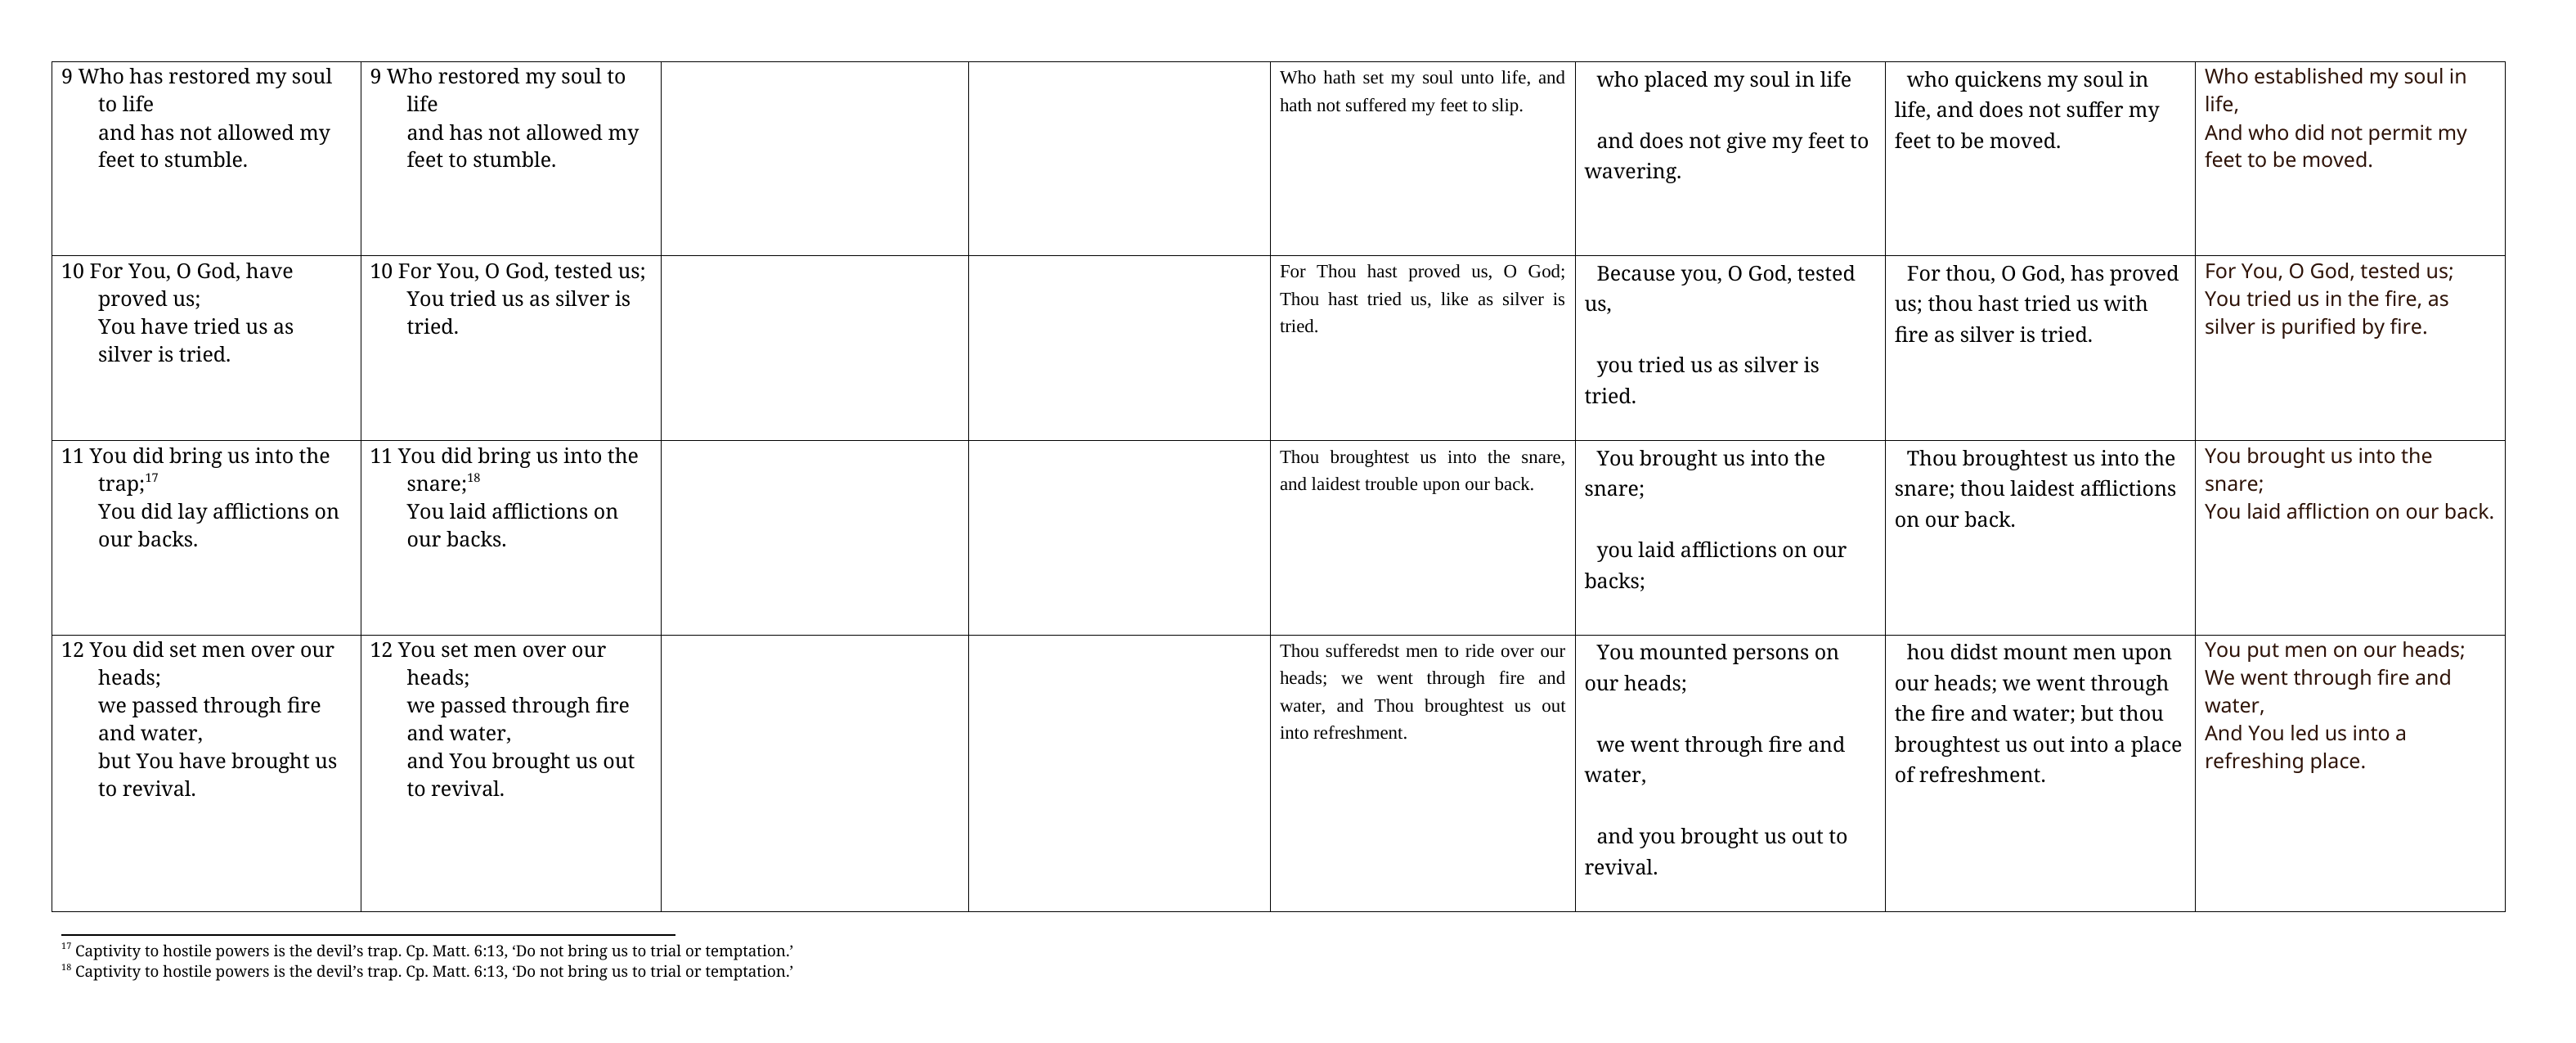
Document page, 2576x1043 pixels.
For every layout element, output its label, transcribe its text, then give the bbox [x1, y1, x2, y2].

table_cell You brought us into the snare; You laid affliction on our back. [2196, 441, 2505, 635]
table_cell 11 You did bring us into the trap; You did lay afflictions on our backs. [52, 441, 361, 635]
table_cell [969, 636, 1270, 911]
table_cell 9 Who has restored my soul to life and has not allowed my feet to stumble. [52, 62, 361, 255]
table_cell [969, 441, 1270, 635]
table_cell 12 You did set men over our heads; we passed through fire and water, but You have brought us to revival. [52, 636, 361, 911]
table_cell 11 You did bring us into the snare; You laid afflictions on our backs. [361, 441, 661, 635]
table_cell 9 Who restored my soul to life and has not allowed my feet to stumble. [361, 62, 661, 255]
table_cell You put men on our heads; We went through fire and water, And You led us into a refreshing place. [2196, 636, 2505, 911]
table_cell 10 For You, O God, have proved us; You have tried us as silver is tried. [52, 256, 361, 440]
table_cell Because you, O God, tested us, you tried us as silver is tried. [1576, 256, 1885, 440]
table_cell hou didst mount men upon our heads; we went through the fire and water; but thou broughtest us out into a place of refreshment. [1886, 636, 2195, 911]
table_cell [662, 636, 968, 911]
table_cell [662, 62, 968, 255]
table_cell For You, O God, tested us; You tried us in the fire, as silver is purified by fire. [2196, 256, 2505, 440]
table_cell who placed my soul in life and does not give my feet to wavering. [1576, 62, 1885, 255]
table_cell who quickens my soul in life, and does not suffer my feet to be moved. [1886, 62, 2195, 255]
table_cell [969, 62, 1270, 255]
table_cell [662, 441, 968, 635]
table_cell Thou sufferedst men to ride over our heads; we went through fire and water, and Thou broughtest us out into refreshment. [1271, 636, 1575, 911]
table_cell For thou, O God, has proved us; thou hast tried us with fire as silver is tried. [1886, 256, 2195, 440]
table_cell You brought us into the snare; you laid afflictions on our backs; [1576, 441, 1885, 635]
table_cell Who hath set my soul unto life, and hath not suffered my feet to slip. [1271, 62, 1575, 255]
table_cell 10 For You, O God, tested us; You tried us as silver is tried. [361, 256, 661, 440]
table_cell Thou broughtest us into the snare; thou laidest afflictions on our back. [1886, 441, 2195, 635]
table_cell [662, 256, 968, 440]
table_cell You mounted persons on our heads; we went through fire and water, and you brought us out to revival. [1576, 636, 1885, 911]
table_cell Thou broughtest us into the snare, and laidest trouble upon our back. [1271, 441, 1575, 635]
table_cell [969, 256, 1270, 440]
table_cell For Thou hast proved us, O God; Thou hast tried us, like as silver is tried. [1271, 256, 1575, 440]
table_cell Who established my soul in life, And who did not permit my feet to be moved. [2196, 62, 2505, 255]
table_cell 12 You set men over our heads; we passed through fire and water, and You brought us out to revival. [361, 636, 661, 911]
